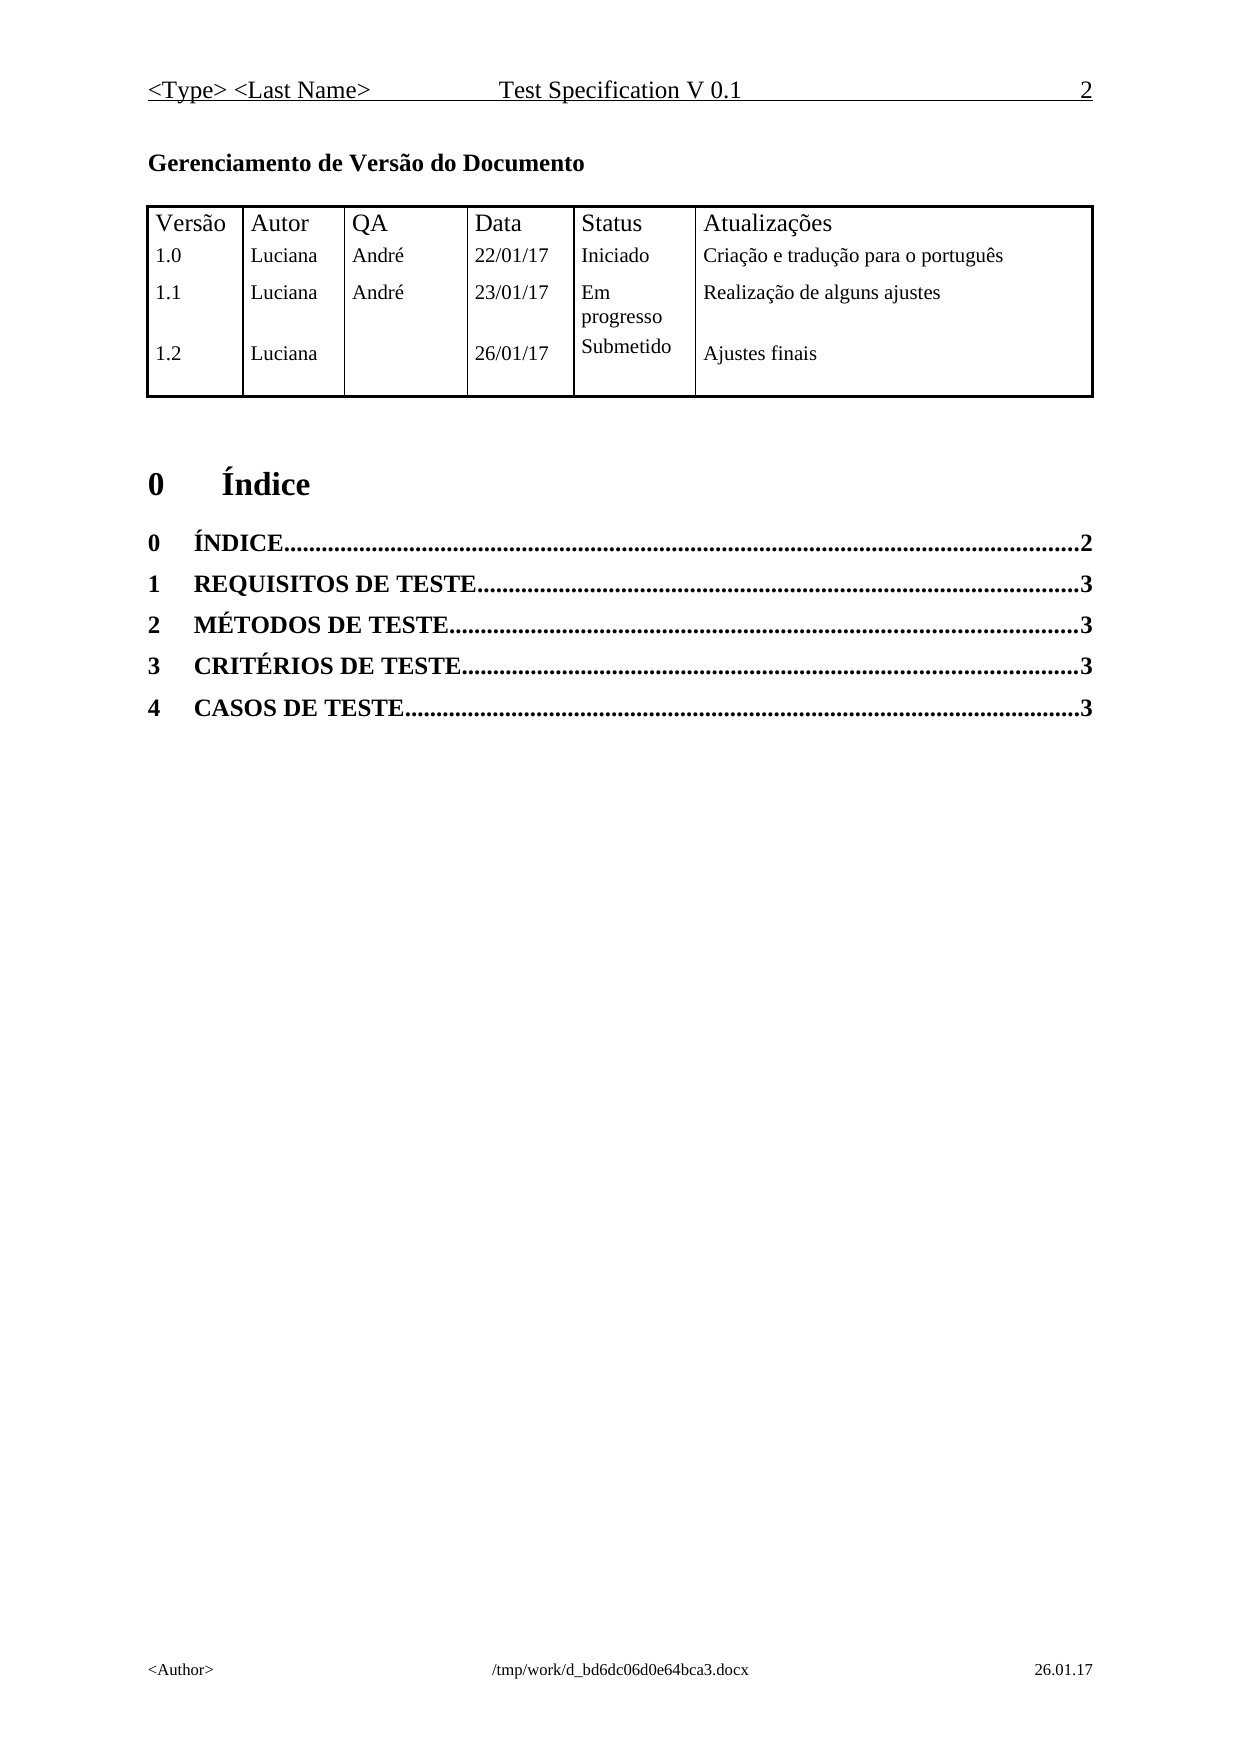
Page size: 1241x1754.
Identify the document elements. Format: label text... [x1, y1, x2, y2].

subtitle Índice [148, 464, 1092, 503]
table_cell André [345, 237, 467, 274]
text 1 Requisitos de Teste 3 [148, 569, 1092, 598]
text 0 Índice 2 [148, 528, 1092, 556]
table_header Status [575, 208, 695, 237]
table_cell Criação e tradução para o português [696, 237, 1091, 274]
table_cell 23/01/17 26/01/17 [468, 274, 573, 395]
table_cell Luciana [244, 237, 344, 274]
text 3 Critérios de Teste 3 [148, 651, 1092, 680]
table_cell 22/01/17 [468, 237, 573, 274]
table_cell Realização de alguns ajustes Ajustes finais [696, 274, 1091, 395]
table_cell Em progresso Submetido [575, 274, 695, 395]
text Gerenciamento de Versão do Documento [148, 148, 1092, 176]
table_cell 1.1 1.2 [149, 274, 242, 395]
table_header Autor [244, 208, 344, 237]
table_header Data [468, 208, 573, 237]
table_cell 1.0 [149, 237, 242, 274]
text 4 Casos de Teste 3 [148, 693, 1092, 721]
table_header Atualizações [696, 208, 1091, 237]
text 2 Métodos de Teste 3 [148, 610, 1092, 639]
table_header QA [345, 208, 467, 237]
table_cell Iniciado [575, 237, 695, 274]
table_cell Luciana Luciana [244, 274, 344, 395]
table_cell André [345, 274, 467, 395]
table_header Versão [149, 208, 242, 237]
